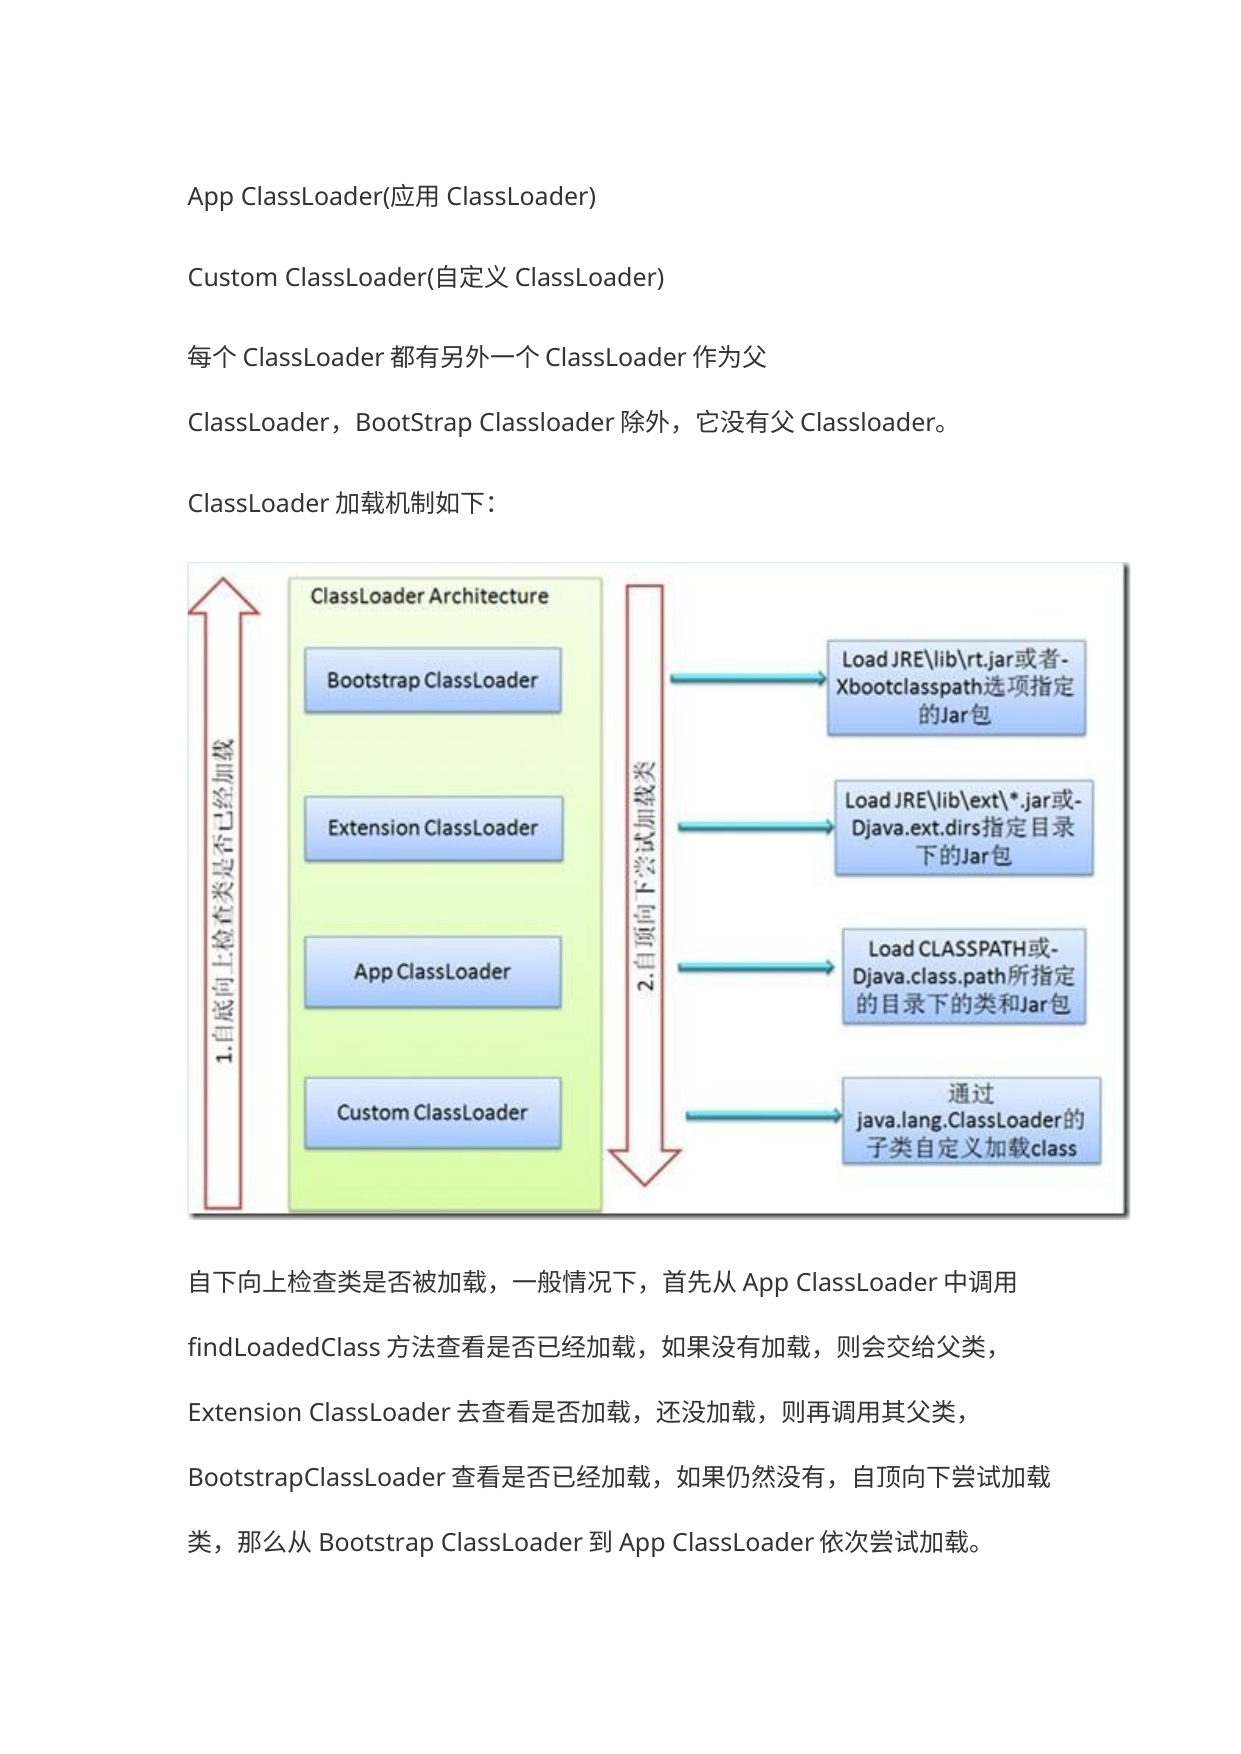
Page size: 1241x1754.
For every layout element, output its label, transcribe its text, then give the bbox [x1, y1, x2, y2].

text 自下向上检查类是否被加载，一般情况下，首先从App ClassLoader中调用findLoadedClass方法查看是否已经加载，如果没有加载，则会交给父类，Extension ClassLoader去查看是否加载，还没加载，则再调用其父类，BootstrapClassLoader查看是否已经加载，如果仍然没有，自顶向下尝试加载类，那么从 Bootstrap ClassLoader到 App ClassLoader依次尝试加载。 [187, 1248, 1053, 1573]
text 每个ClassLoader都有另外一个ClassLoader作为父ClassLoader，BootStrap Classloader除外，它没有父Classloader。 [187, 323, 1053, 453]
text Custom ClassLoader(自定义ClassLoader) [187, 243, 1053, 308]
picture [187, 562, 1131, 1220]
text ClassLoader加载机制如下： [187, 469, 1053, 534]
text App ClassLoader(应用 ClassLoader) [187, 162, 1053, 227]
